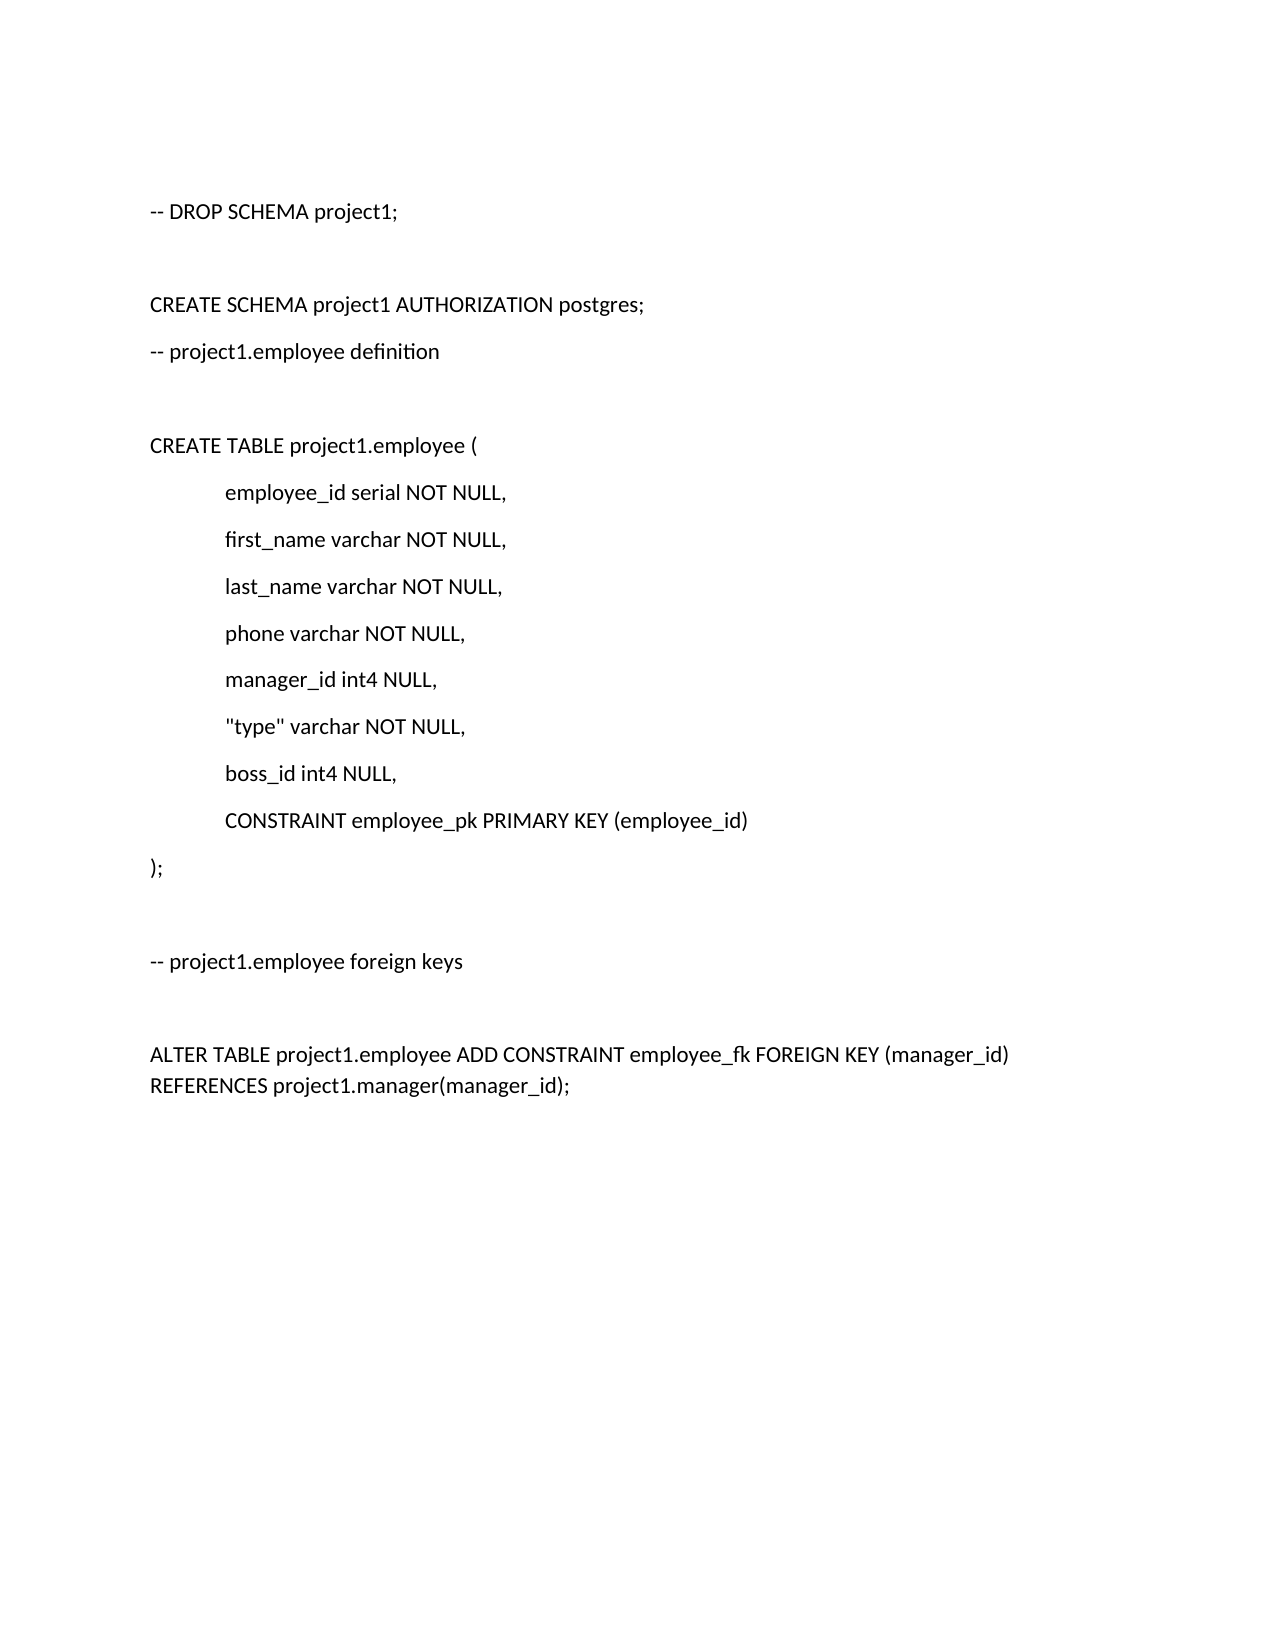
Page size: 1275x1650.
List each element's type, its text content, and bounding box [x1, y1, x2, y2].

text employee_id serial NOT NULL, [150, 478, 1125, 506]
text first_name varchar NOT NULL, [150, 525, 1125, 553]
text -- project1.employee definition [150, 337, 1125, 366]
text CREATE SCHEMA project1 AUTHORIZATION postgres; [150, 291, 1125, 319]
text boss_id int4 NULL, [150, 759, 1125, 787]
text CONSTRAINT employee_pk PRIMARY KEY (employee_id) [150, 806, 1125, 834]
text CREATE TABLE project1.employee ( [150, 431, 1125, 459]
text -- project1.employee foreign keys [150, 947, 1125, 975]
text last_name varchar NOT NULL, [150, 572, 1125, 600]
text manager_id int4 NULL, [150, 666, 1125, 694]
text ); [150, 853, 1125, 881]
text "type" varchar NOT NULL, [150, 712, 1125, 741]
text ALTER TABLE project1.employee ADD CONSTRAINT employee_fk FOREIGN KEY (manager_id) REFERENCES project1.manager(manager_id); [150, 1041, 1125, 1099]
text phone varchar NOT NULL, [150, 619, 1125, 647]
text -- DROP SCHEMA project1; [150, 197, 1125, 225]
